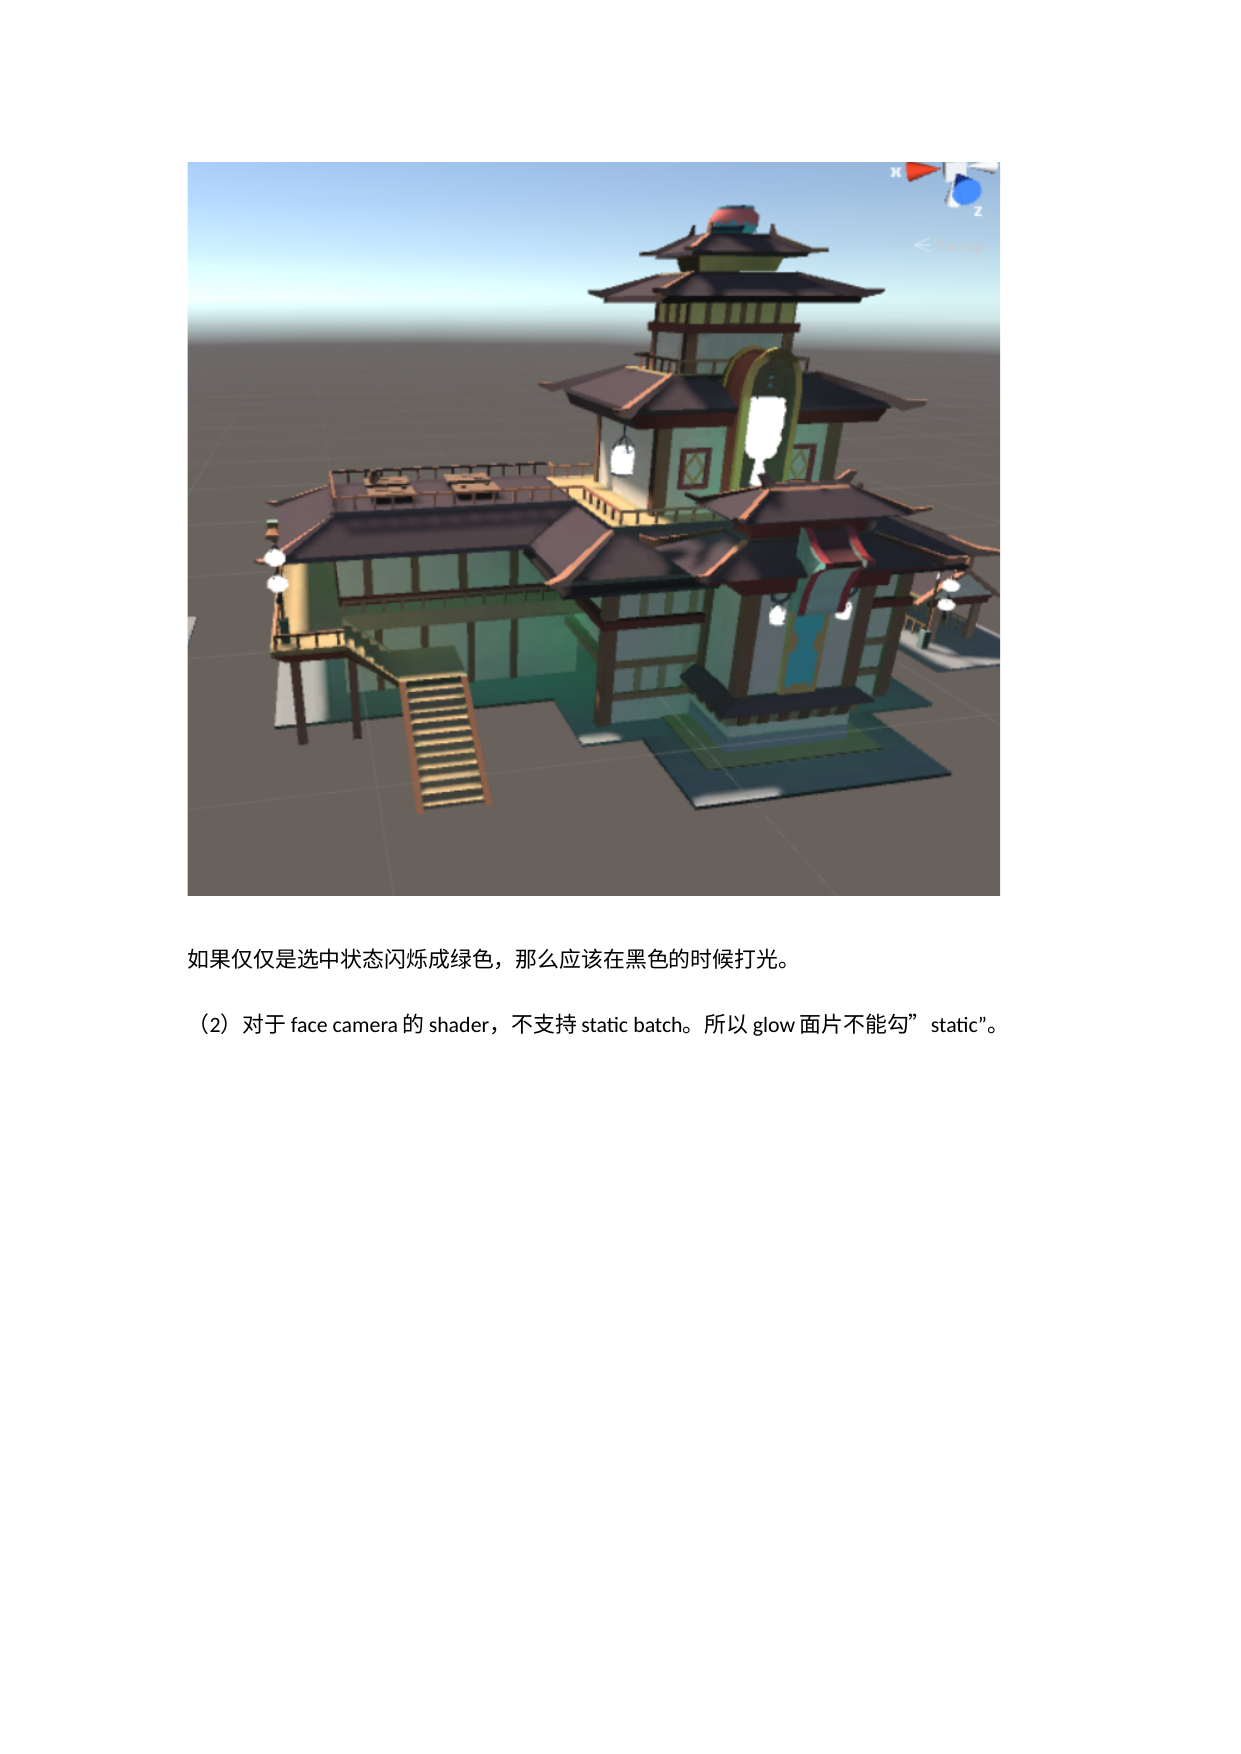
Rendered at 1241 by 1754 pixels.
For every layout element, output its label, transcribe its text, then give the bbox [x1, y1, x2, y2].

text 如果仅仅是选中状态闪烁成绿色，那么应该在黑色的时候打光。 [187, 942, 1053, 974]
text （2）对于face camera的shader，不支持static batch。所以glow面片不能勾”static”。 [187, 1007, 1053, 1039]
picture [187, 162, 1001, 896]
